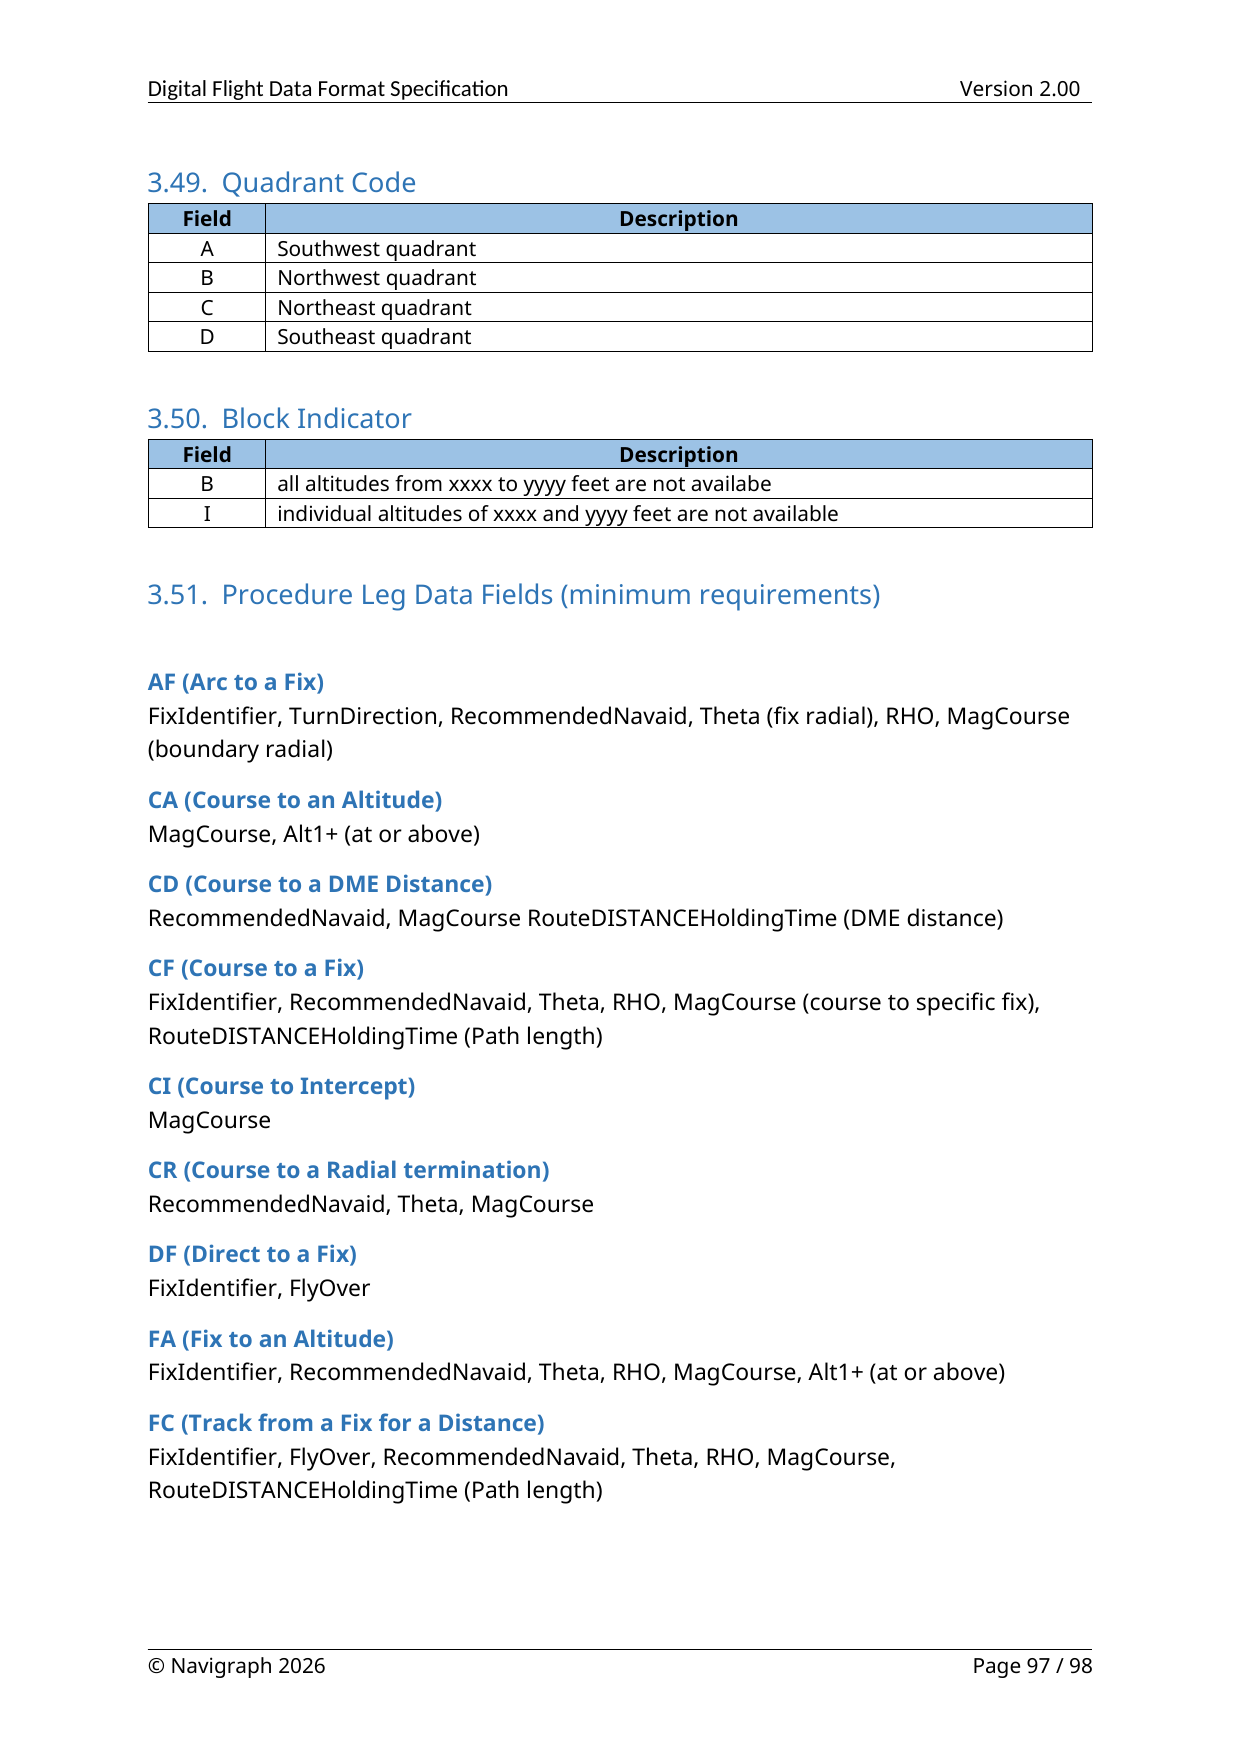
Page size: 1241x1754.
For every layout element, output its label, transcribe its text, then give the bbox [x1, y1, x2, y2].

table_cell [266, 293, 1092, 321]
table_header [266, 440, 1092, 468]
subtitle Quadrant Code [147, 163, 1092, 200]
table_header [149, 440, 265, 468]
text FC (Track from a Fix for a Distance) FixIdentifier, FlyOver, RecommendedNavaid, Theta, RHO, MagCourse, RouteDISTANCEHoldingTime (Path length) [148, 1407, 1092, 1505]
subtitle Procedure Leg Data Fields (minimum requirements) [147, 576, 1092, 612]
text CA (Course to an Altitude) MagCourse, Alt1+ (at or above) [148, 784, 1092, 849]
text FA (Fix to an Altitude) FixIdentifier, RecommendedNavaid, Theta, RHO, MagCourse, Alt1+ (at or above) [148, 1322, 1092, 1387]
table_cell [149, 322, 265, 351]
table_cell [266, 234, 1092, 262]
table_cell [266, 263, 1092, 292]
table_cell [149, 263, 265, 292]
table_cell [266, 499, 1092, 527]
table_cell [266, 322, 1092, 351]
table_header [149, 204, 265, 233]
text CI (Course to Intercept) MagCourse [148, 1070, 1092, 1135]
subtitle Block Indicator [147, 399, 1092, 436]
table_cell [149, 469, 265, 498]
text DF (Direct to a Fix) FixIdentifier, FlyOver [148, 1238, 1092, 1303]
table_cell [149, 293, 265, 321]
text CD (Course to a DME Distance) RecommendedNavaid, MagCourse RouteDISTANCEHoldingTime (DME distance) [148, 868, 1092, 933]
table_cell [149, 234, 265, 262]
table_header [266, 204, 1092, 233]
text AF (Arc to a Fix) FixIdentifier, TurnDirection, RecommendedNavaid, Theta (fix radial), RHO, MagCourse (boundary radial) [148, 666, 1092, 764]
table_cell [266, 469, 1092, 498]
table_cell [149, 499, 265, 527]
text CF (Course to a Fix) FixIdentifier, RecommendedNavaid, Theta, RHO, MagCourse (course to specific fix), RouteDISTANCEHoldingTime (Path length) [148, 952, 1092, 1051]
text CR (Course to a Radial termination) RecommendedNavaid, Theta, MagCourse [148, 1154, 1092, 1219]
